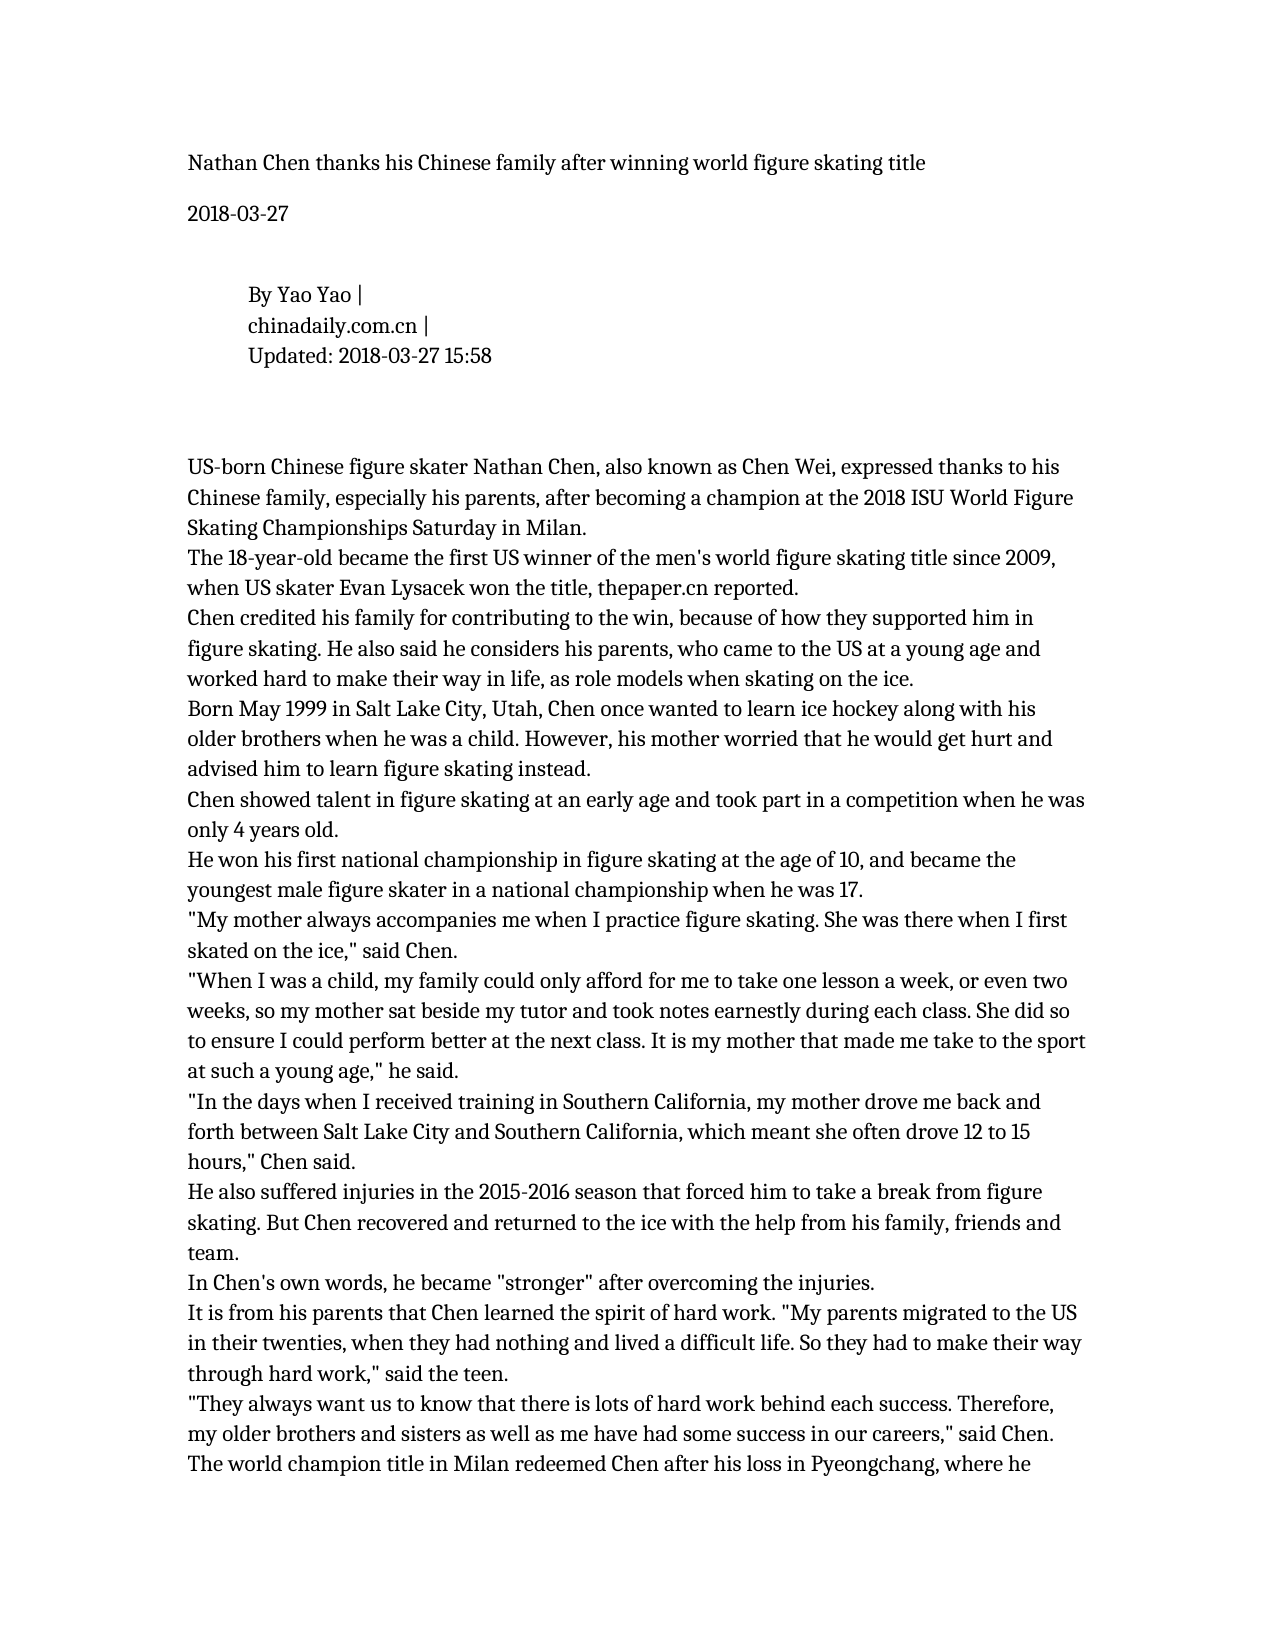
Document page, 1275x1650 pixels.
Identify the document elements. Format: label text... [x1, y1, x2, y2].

text Nathan Chen thanks his Chinese family after winning world figure skating title [187, 150, 1087, 176]
text By Yao Yao | chinadaily.com.cn | Updated: 2018-03-27 15:58 [187, 252, 1087, 399]
text 2018-03-27 [187, 201, 1087, 227]
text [187, 424, 1087, 1477]
